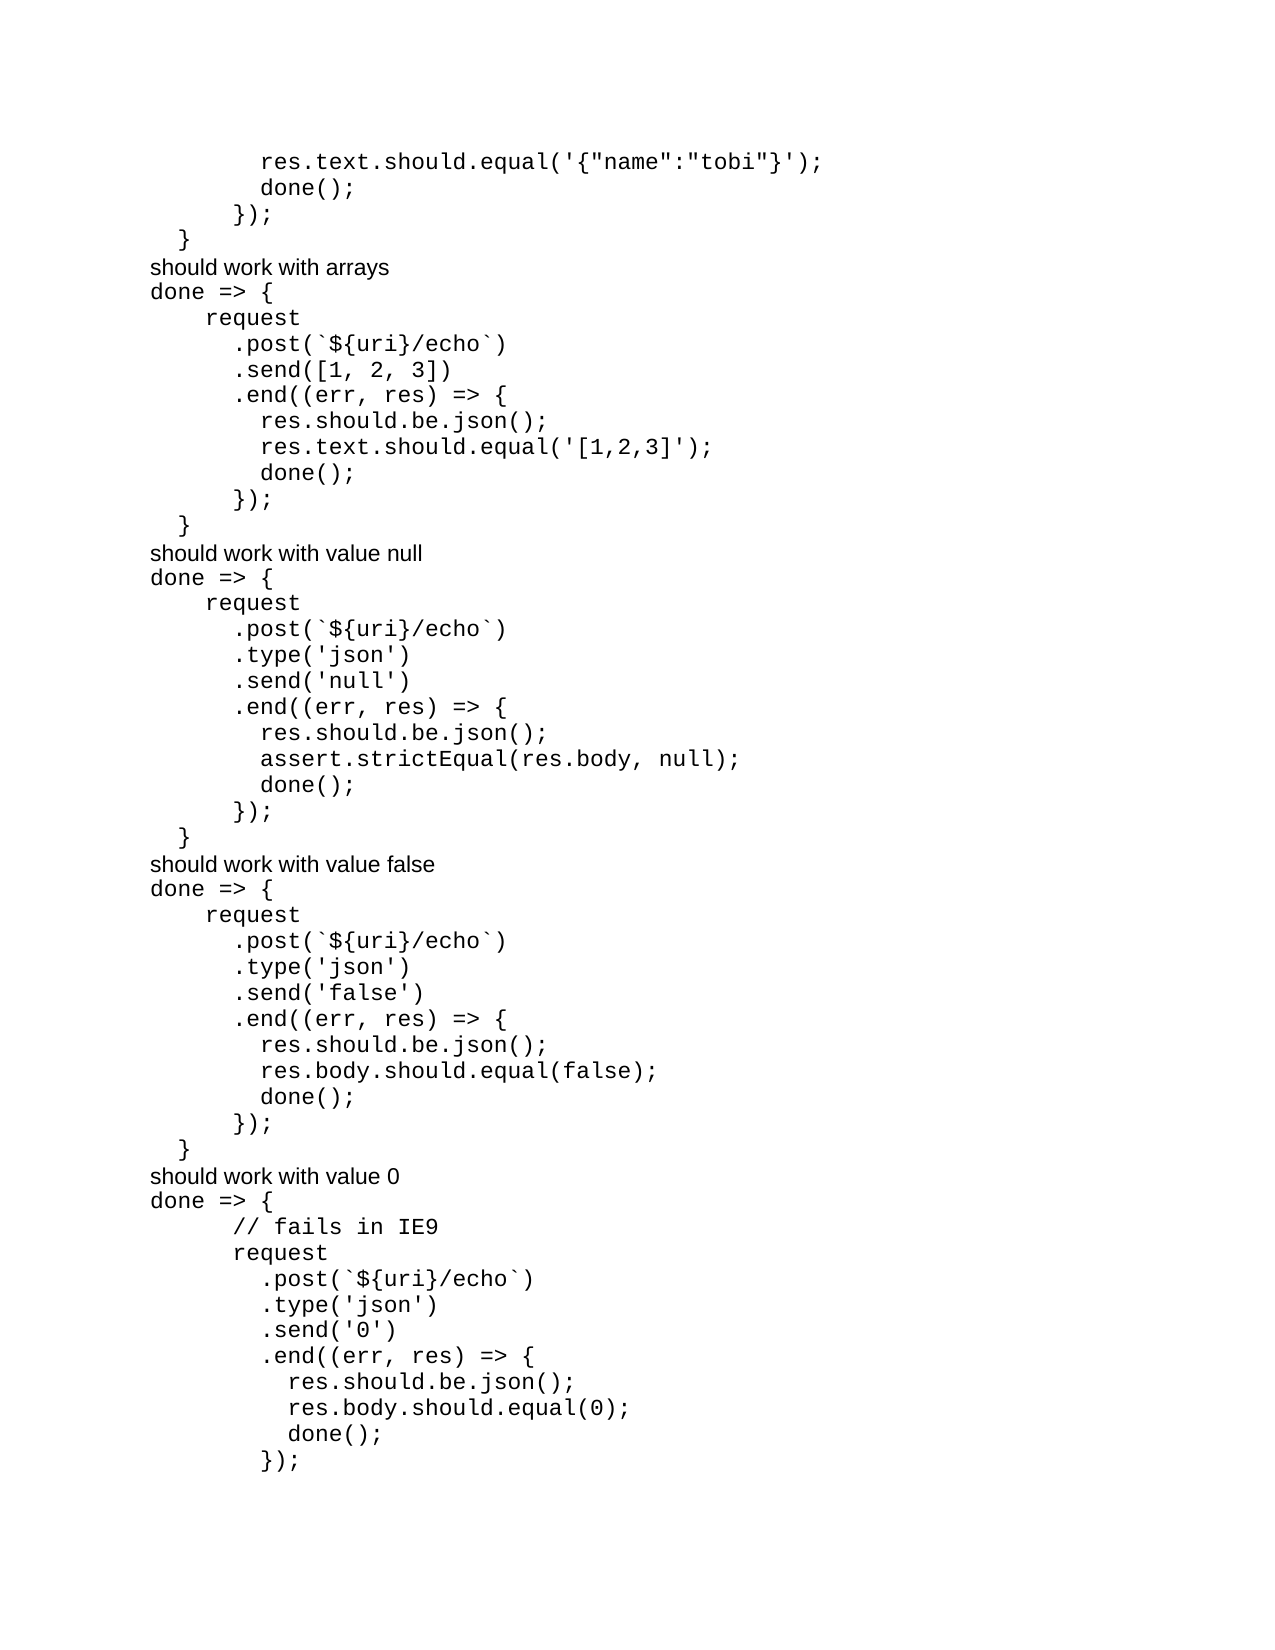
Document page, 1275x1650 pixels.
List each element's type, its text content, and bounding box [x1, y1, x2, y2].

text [150, 1189, 1125, 1474]
text should work with value 0 [150, 1163, 1125, 1189]
text done => { request .post(`${uri}/echo`) .type('json') .send('false') .end((err, res) => { res.should.be.json(); res.body.should.equal(false); done(); }); } [150, 877, 1125, 1163]
text done => { request .post(`${uri}/echo`) .send([1, 2, 3]) .end((err, res) => { res.should.be.json(); res.text.should.equal('[1,2,3]'); done(); }); } [150, 280, 1125, 539]
text should work with value false [150, 851, 1125, 877]
text should work with value null [150, 539, 1125, 566]
text done => { request .post(`${uri}/echo`) .type('json') .send('null') .end((err, res) => { res.should.be.json(); assert.strictEqual(res.body, null); done(); }); } [150, 566, 1125, 851]
text should work with arrays [150, 254, 1125, 280]
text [150, 150, 1125, 254]
